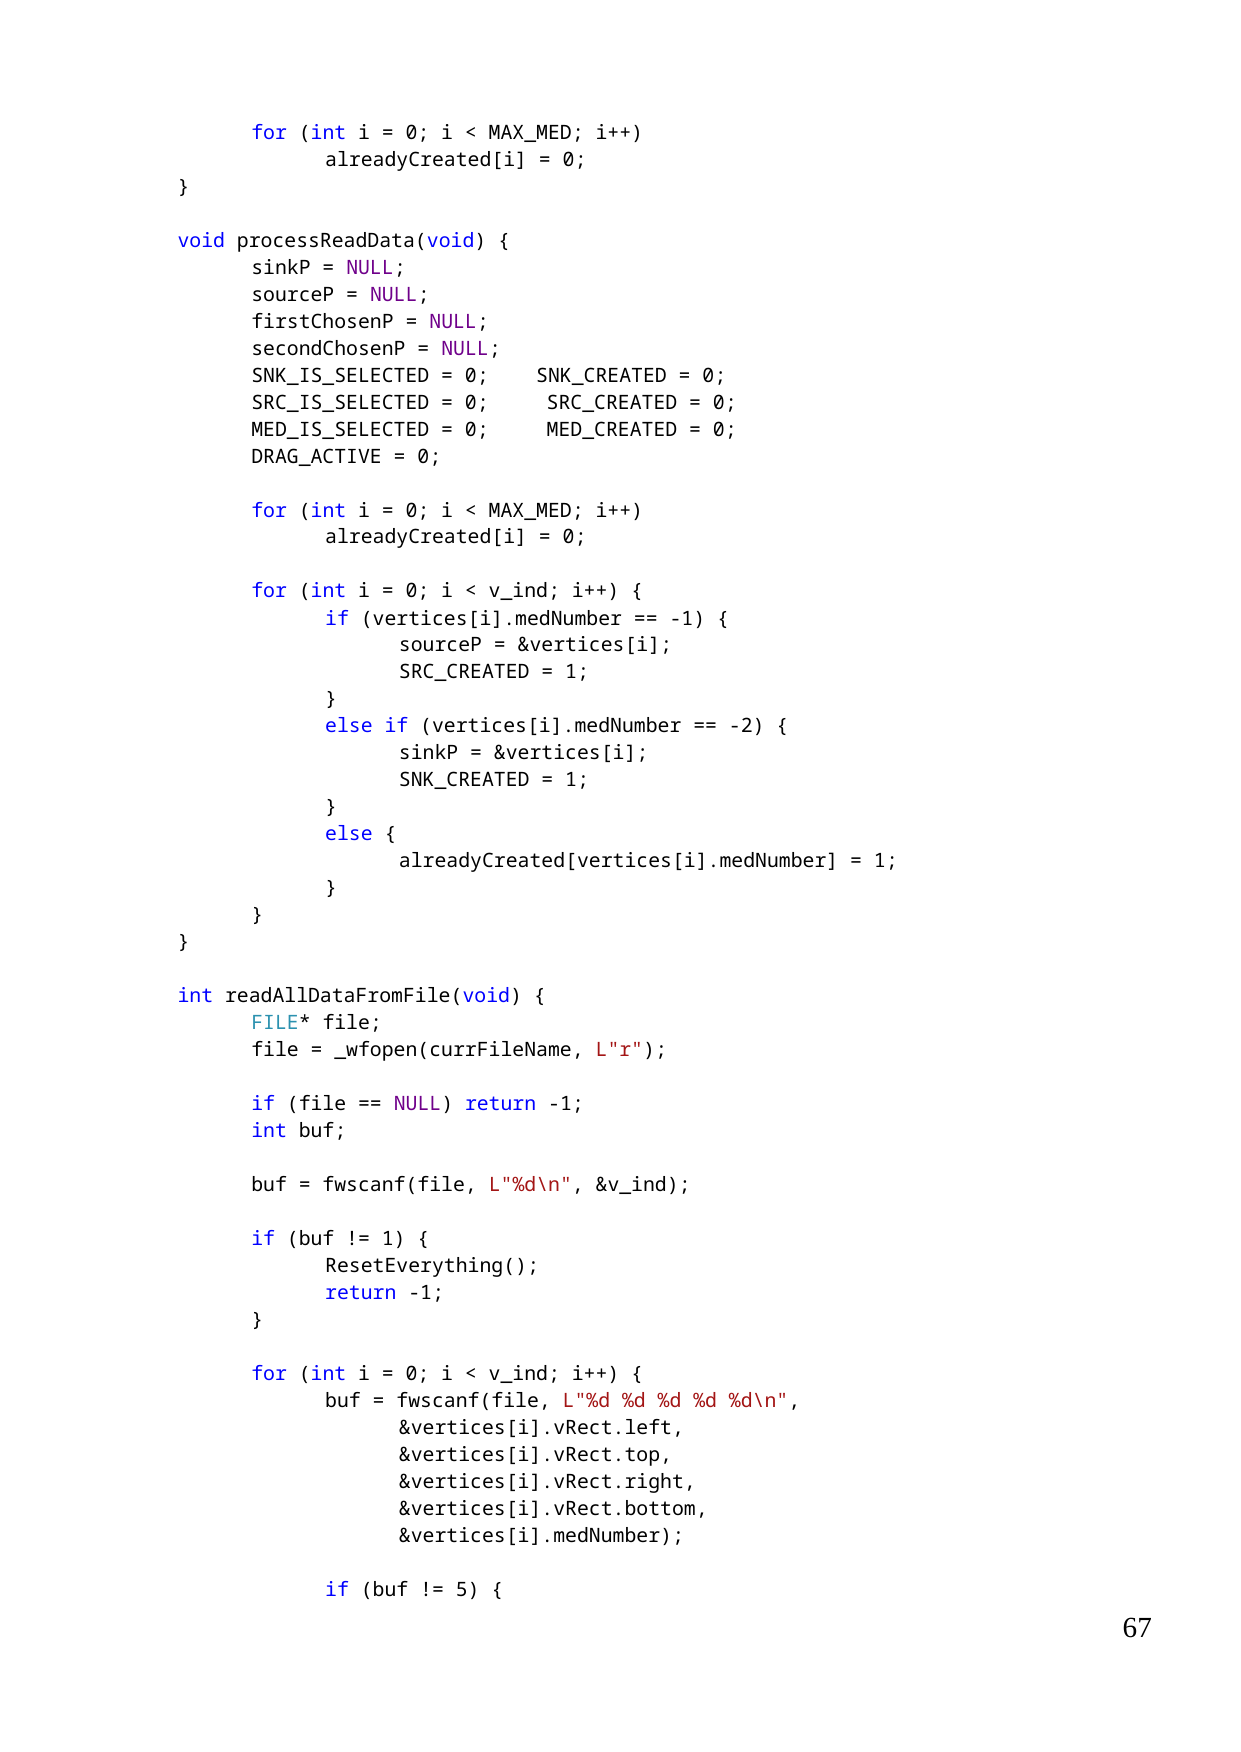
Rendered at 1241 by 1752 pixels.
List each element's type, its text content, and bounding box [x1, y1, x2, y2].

text firstChosenP = NULL; [177, 307, 1152, 334]
text sinkP = NULL; [177, 253, 1152, 280]
text } [177, 927, 1152, 954]
text int readAllDataFromFile(void) { [177, 981, 1152, 1008]
text alreadyCreated[vertices[i].medNumber] = 1; [177, 847, 1152, 873]
text alreadyCreated[i] = 0; [177, 145, 1152, 172]
text &vertices[i].vRect.left, [177, 1413, 1152, 1440]
text sinkP = &vertices[i]; [177, 739, 1152, 766]
text alreadyCreated[i] = 0; [177, 523, 1152, 550]
text } [177, 172, 1152, 199]
text sourceP = &vertices[i]; [177, 631, 1152, 658]
text SNK_CREATED = 1; [177, 766, 1152, 793]
text ResetEverything(); [177, 1251, 1152, 1278]
text if (buf != 1) { [177, 1224, 1152, 1251]
text } [177, 1305, 1152, 1332]
text FILE* file; [177, 1008, 1152, 1035]
text void processReadData(void) { [177, 226, 1152, 253]
text for (int i = 0; i < v_ind; i++) { [177, 1359, 1152, 1386]
text &vertices[i].vRect.top, [177, 1440, 1152, 1467]
text else if (vertices[i].medNumber == -2) { [177, 712, 1152, 739]
text else { [177, 819, 1152, 847]
text return -1; [177, 1278, 1152, 1305]
text } [177, 793, 1152, 819]
text &vertices[i].vRect.right, [177, 1467, 1152, 1494]
text SRC_IS_SELECTED = 0; SRC_CREATED = 0; [177, 388, 1152, 415]
text secondChosenP = NULL; [177, 334, 1152, 361]
text for (int i = 0; i < MAX_MED; i++) [177, 118, 1152, 145]
text sourceP = NULL; [177, 280, 1152, 307]
text buf = fwscanf(file, L"%d %d %d %d %d\n", [177, 1386, 1152, 1413]
text } [177, 685, 1152, 712]
text for (int i = 0; i < v_ind; i++) { [177, 577, 1152, 604]
text &vertices[i].vRect.bottom, [177, 1494, 1152, 1521]
text DRAG_ACTIVE = 0; [177, 442, 1152, 469]
text buf = fwscanf(file, L"%d\n", &v_ind); [177, 1170, 1152, 1197]
text int buf; [177, 1116, 1152, 1143]
text if (buf != 5) { [177, 1575, 1152, 1602]
text for (int i = 0; i < MAX_MED; i++) [177, 496, 1152, 523]
text SRC_CREATED = 1; [177, 658, 1152, 685]
text file = _wfopen(currFileName, L"r"); [177, 1035, 1152, 1062]
text &vertices[i].medNumber); [177, 1521, 1152, 1548]
text if (file == NULL) return -1; [177, 1089, 1152, 1116]
text } [177, 873, 1152, 901]
text SNK_IS_SELECTED = 0; SNK_CREATED = 0; [177, 361, 1152, 388]
text if (vertices[i].medNumber == -1) { [177, 604, 1152, 631]
text MED_IS_SELECTED = 0; MED_CREATED = 0; [177, 415, 1152, 442]
text } [177, 901, 1152, 927]
